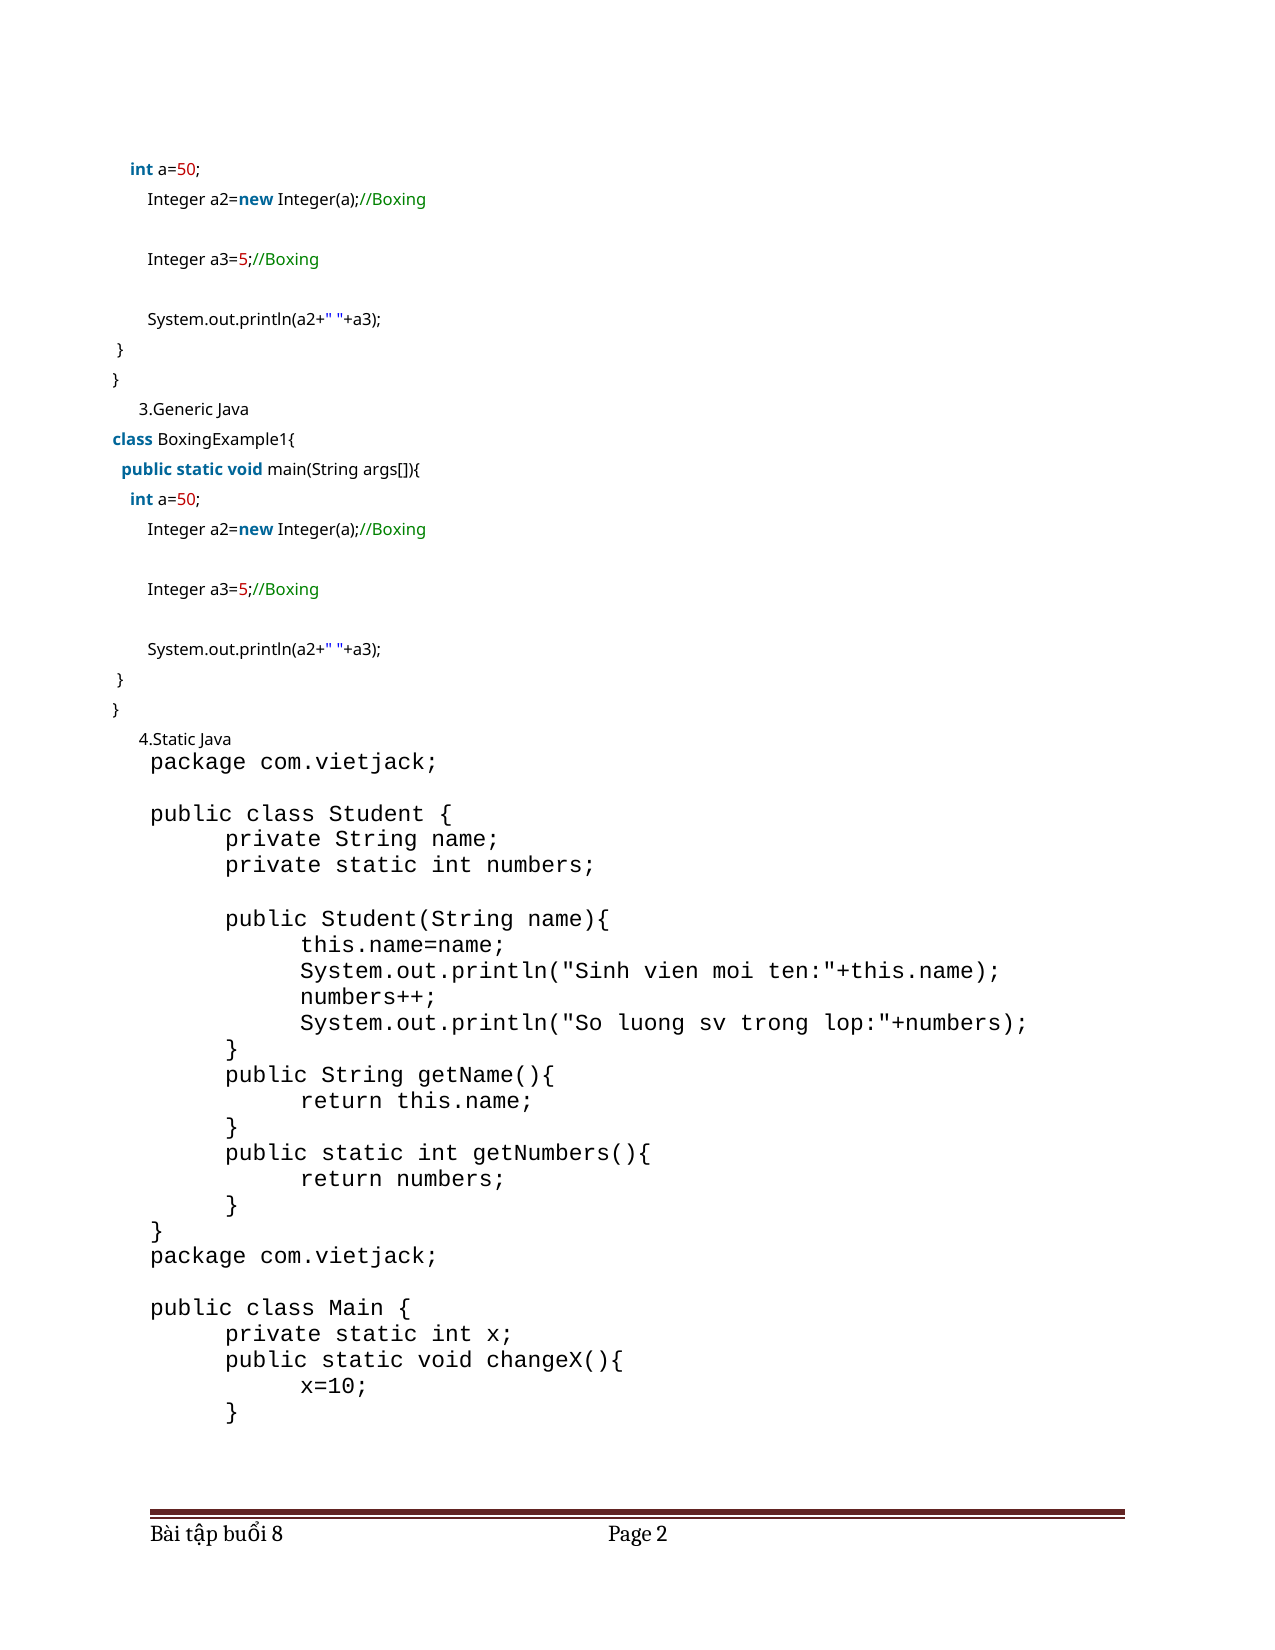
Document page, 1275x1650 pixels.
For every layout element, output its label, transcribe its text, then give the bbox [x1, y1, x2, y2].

text x=10; [150, 1374, 1125, 1401]
text package com.vietjack; [150, 1245, 1125, 1271]
text } [112, 660, 1125, 690]
text } [150, 1193, 1125, 1219]
text public Student(String name){ [150, 908, 1125, 934]
text 4.Static Java [112, 720, 1125, 750]
text } [150, 1115, 1125, 1141]
text private static int numbers; [150, 854, 1125, 880]
text numbers++; [150, 986, 1125, 1011]
text int a=50; [112, 150, 1125, 180]
text this.name=name; [150, 934, 1125, 959]
text public static int getNumbers(){ [150, 1141, 1125, 1167]
text } [112, 360, 1125, 390]
text public class Student { [150, 802, 1125, 828]
text class BoxingExample1{ [112, 420, 1125, 450]
text public String getName(){ [150, 1063, 1125, 1089]
text Integer a3=5;//Boxing [112, 570, 1125, 600]
text } [150, 1037, 1125, 1063]
text public class Main { [150, 1297, 1125, 1323]
text System.out.println("Sinh vien moi ten:"+this.name); [150, 959, 1125, 986]
text } [150, 1219, 1125, 1245]
text int a=50; [112, 480, 1125, 510]
text 3.Generic Java [112, 390, 1125, 420]
text private static int x; [150, 1323, 1125, 1349]
text System.out.println(a2+" "+a3); [112, 630, 1125, 660]
text public static void changeX(){ [150, 1349, 1125, 1374]
text private String name; [150, 828, 1125, 854]
text Integer a3=5;//Boxing [112, 240, 1125, 270]
text System.out.println("So luong sv trong lop:"+numbers); [150, 1011, 1125, 1037]
text } [112, 330, 1125, 360]
text } [150, 1401, 1125, 1426]
text Integer a2=new Integer(a);//Boxing [112, 180, 1125, 210]
text return this.name; [150, 1089, 1125, 1115]
text System.out.println(a2+" "+a3); [112, 300, 1125, 330]
text return numbers; [150, 1167, 1125, 1193]
text } [112, 690, 1125, 720]
text package com.vietjack; [150, 750, 1125, 776]
text Integer a2=new Integer(a);//Boxing [112, 510, 1125, 540]
text public static void main(String args[]){ [112, 450, 1125, 480]
